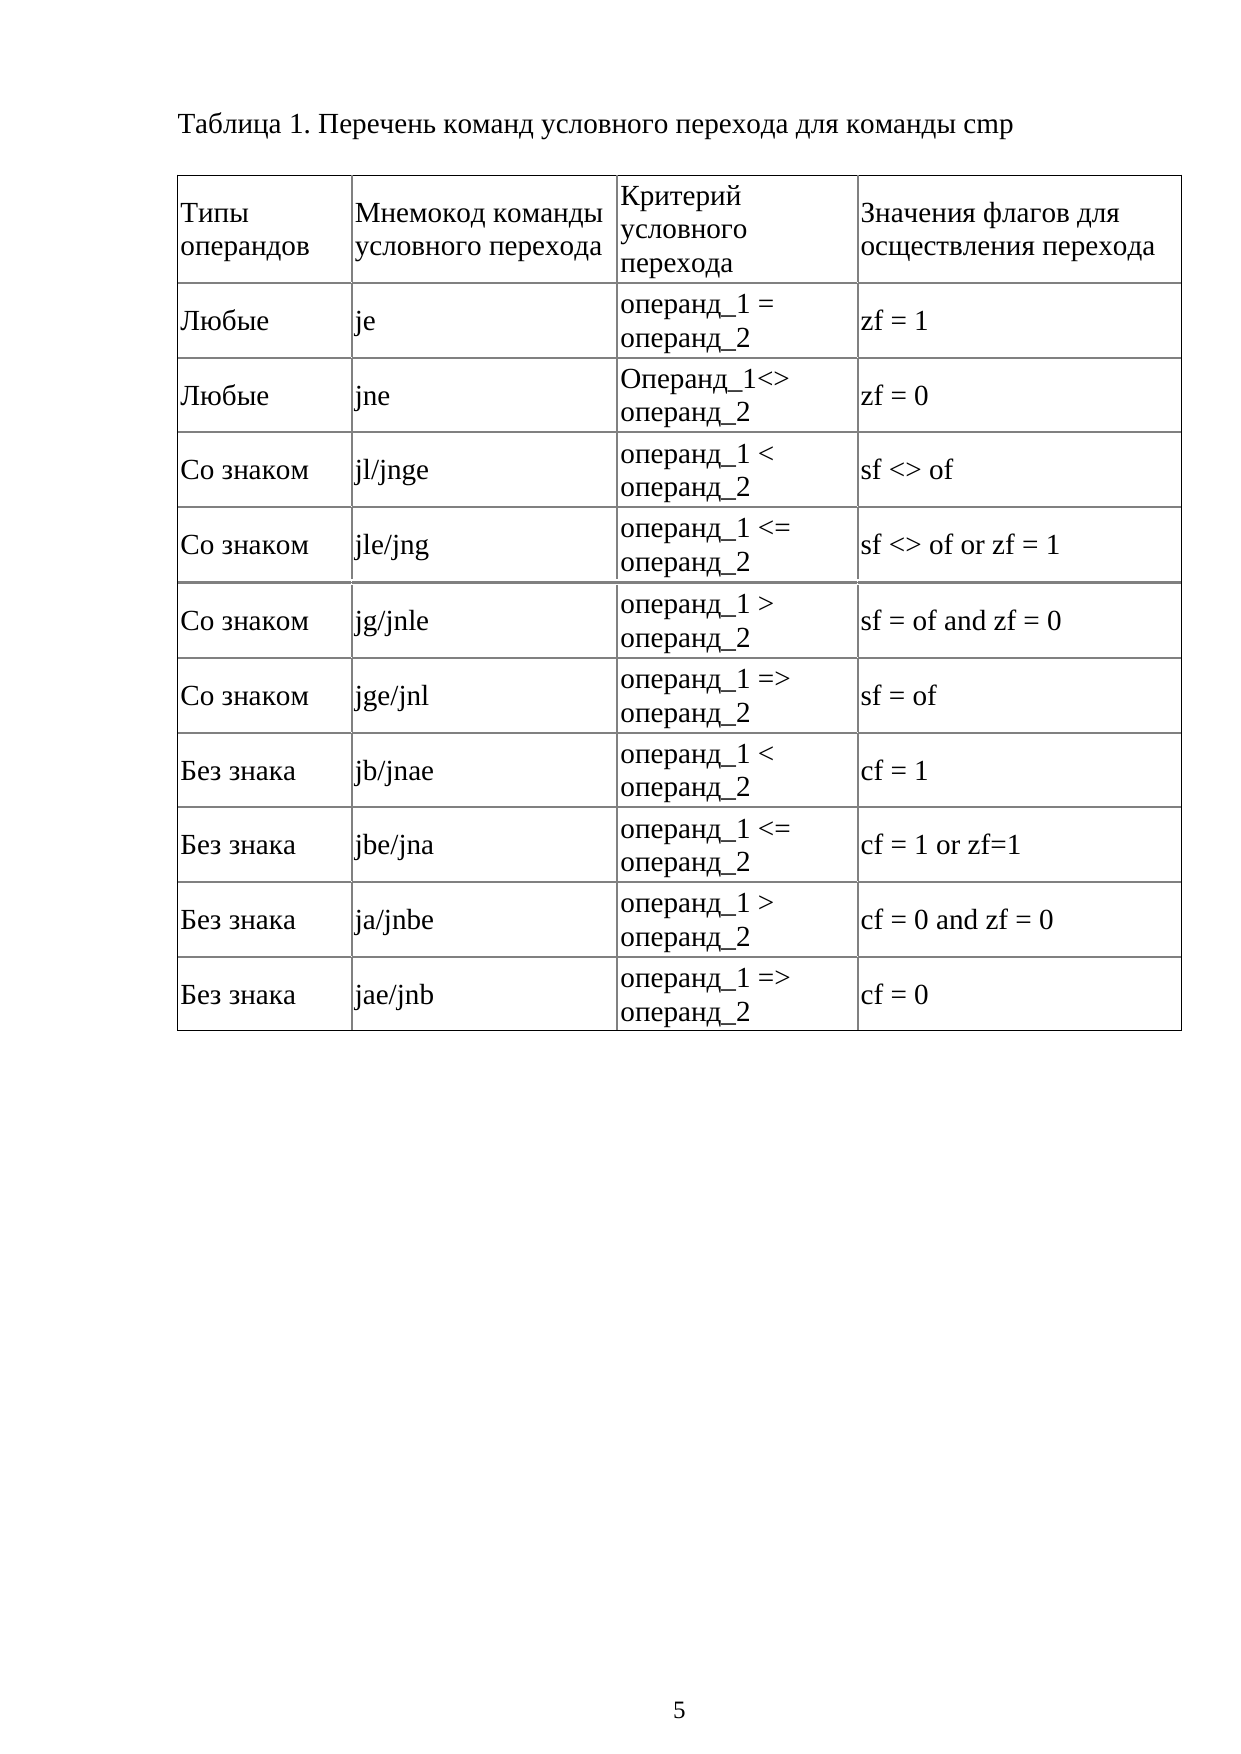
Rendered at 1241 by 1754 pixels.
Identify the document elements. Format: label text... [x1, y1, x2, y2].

table_cell Любые [178, 359, 351, 431]
table_cell Без знака [178, 958, 351, 1030]
table_header Значения флагов для осществления перехода [859, 176, 1181, 282]
table_cell sf = of [859, 659, 1181, 731]
table_cell операнд_1 => операнд_2 [618, 958, 857, 1030]
table_cell cf = 1 [859, 734, 1181, 806]
table_cell sf <> of [859, 433, 1181, 506]
table_cell cf = 1 or zf=1 [859, 808, 1181, 881]
table_cell операнд_1 > операнд_2 [618, 883, 857, 956]
table_header операнд_1 > операнд_2 [618, 584, 857, 657]
table_header Со знаком [178, 584, 351, 657]
table_cell операнд_1 < операнд_2 [618, 433, 857, 506]
table_header jg/jnle [353, 584, 616, 657]
text Таблица 1. Перечень команд условного перехода для команды cmp [177, 106, 1181, 140]
table_header sf = of and zf = 0 [859, 584, 1181, 657]
table_header Мнемокод команды условного перехода [353, 176, 616, 282]
table_cell jae/jnb [353, 958, 616, 1030]
table_cell jb/jnae [353, 734, 616, 806]
table_cell Операнд_1<> операнд_2 [618, 359, 857, 431]
table_cell операнд_1 => операнд_2 [618, 659, 857, 731]
table_cell операнд_1 = операнд_2 [618, 284, 857, 356]
table_cell jl/jnge [353, 433, 616, 506]
table_cell операнд_1 <= операнд_2 [618, 808, 857, 881]
table_cell ja/jnbe [353, 883, 616, 956]
table_cell Со знаком [178, 508, 352, 581]
table_cell Без знака [178, 808, 351, 881]
table_cell jge/jnl [353, 659, 616, 731]
table_cell операнд_1 <= операнд_2 [617, 508, 857, 581]
table_cell jle/jng [352, 508, 617, 581]
table_cell Без знака [178, 734, 351, 806]
table_cell zf = 0 [859, 359, 1181, 431]
table_cell Без знака [178, 883, 351, 956]
table_cell Со знаком [178, 659, 351, 731]
table_header Типы операндов [178, 176, 351, 282]
table_cell cf = 0 [859, 958, 1181, 1030]
table_cell zf = 1 [859, 284, 1181, 356]
table_cell jbe/jna [353, 808, 616, 881]
table_cell jne [353, 359, 616, 431]
table_header Критерий условного перехода [618, 176, 857, 282]
table_cell cf = 0 and zf = 0 [859, 883, 1181, 956]
table_cell je [353, 284, 616, 356]
table_cell Любые [178, 284, 351, 356]
table_cell Со знаком [178, 433, 351, 506]
table_cell операнд_1 < операнд_2 [618, 734, 857, 806]
table_cell sf <> of or zf = 1 [858, 508, 1181, 581]
